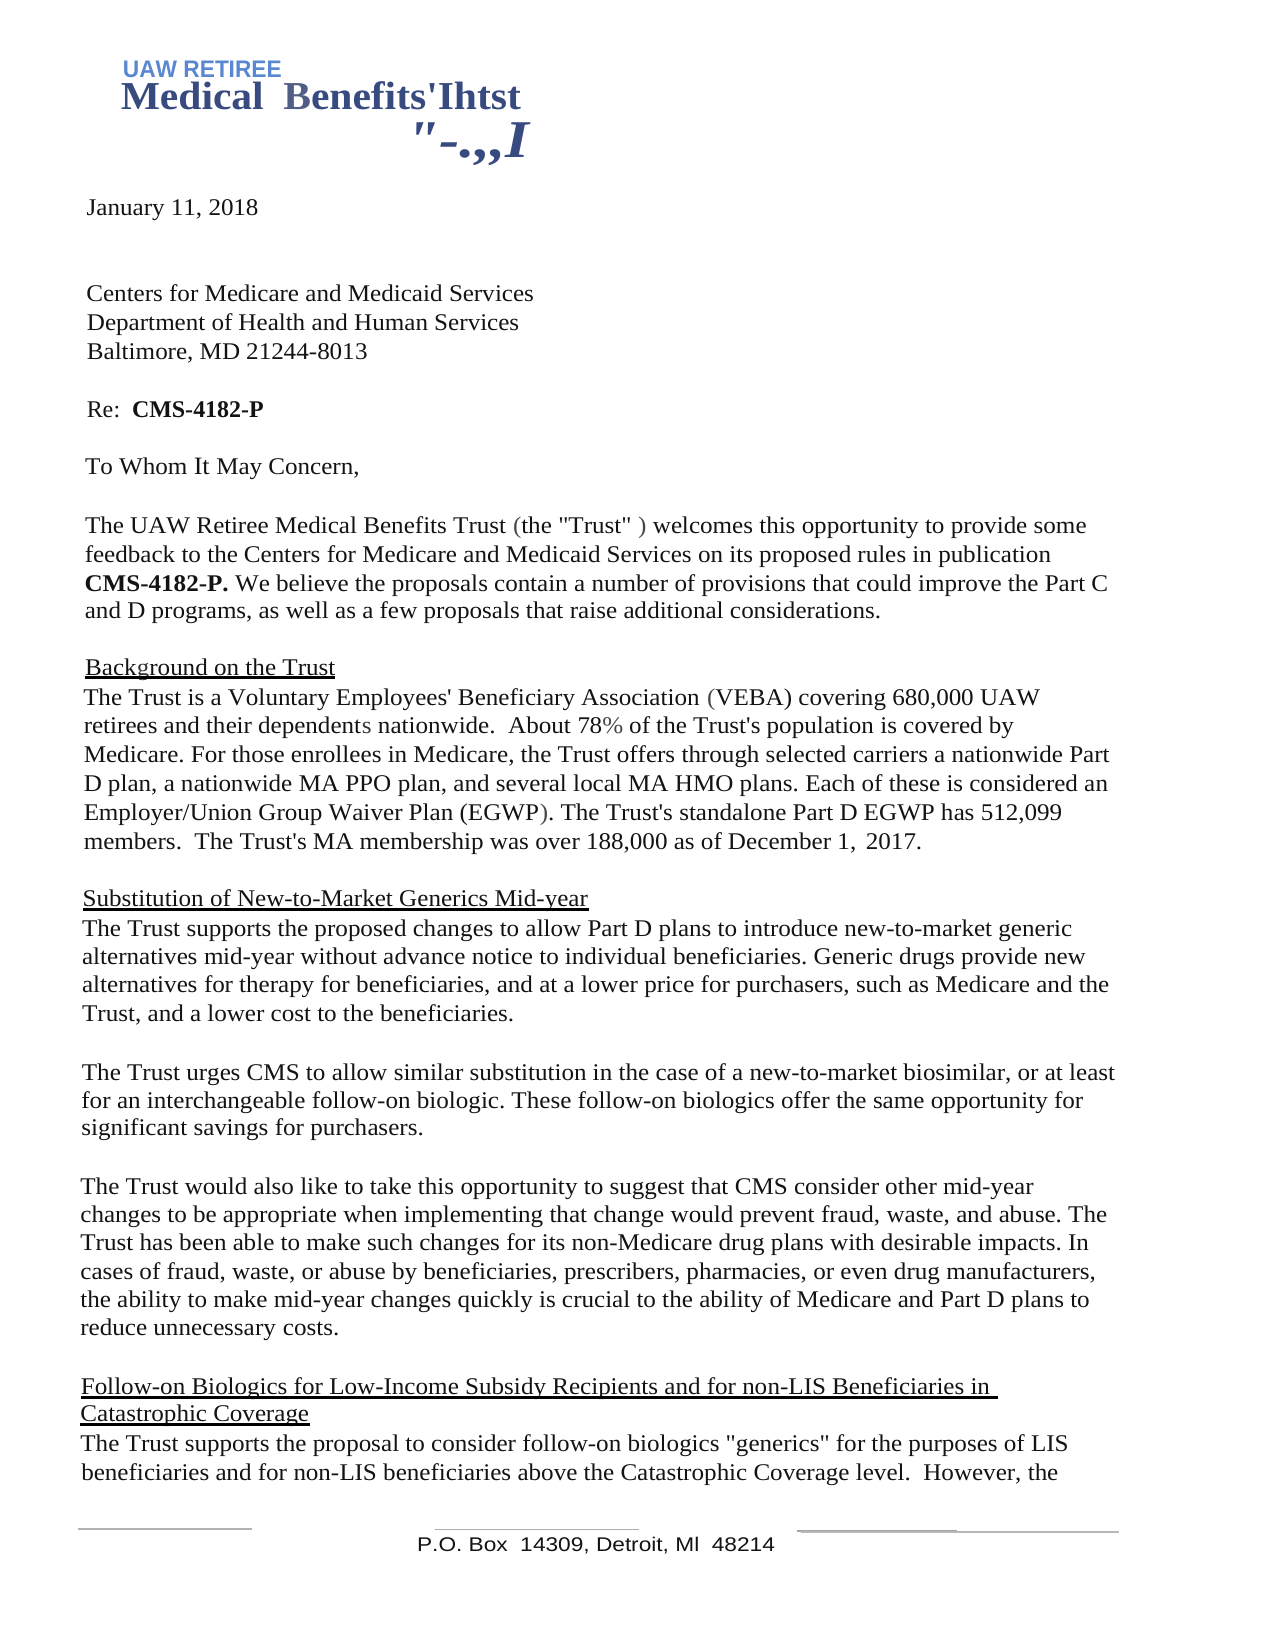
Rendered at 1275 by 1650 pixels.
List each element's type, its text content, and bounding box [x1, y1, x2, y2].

text "-.,,I [405, 116, 1131, 167]
text UAW RETIREE [123, 57, 1131, 82]
text P.O. Box 14309, Detroit, Ml 48214 [417, 1523, 1131, 1556]
text CMS-4182-P. We believe the proposals contain a number of provisions that could improve the Part C and D programs, as well as a few proposals that raise additional considerations. [84, 569, 1131, 624]
text The Trust is a Voluntary Employees' Beneficiary Association (VEBA) covering 680,000 UAW retirees and their dependents nationwide. About 78% of the Trust's population is covered by Medicare. For those enrollees in Medicare, the Trust offers through selected carriers a nationwide Part D plan, a nationwide MA PPO plan, and several local MA HMO plans. Each of these is considered an Employer/Union Group Waiver Plan (EGWP). The Trust's standalone Part D EGWP has 512,099 members. The Trust's MA membership was over 188,000 as of December 1, 2017. [83, 683, 1117, 855]
text The Trust urges CMS to allow similar substitution in the case of a new-to-market biosimilar, or at least for an interchangeable follow-on biologic. These follow-on biologics offer the same opportunity for significant savings for purchasers. [81, 1058, 1131, 1141]
text To Whom It May Concern, [85, 451, 1131, 480]
text Re: CMS-4182-P [87, 395, 1131, 422]
text Medical Benefits'Ihtst [121, 82, 1131, 116]
text The Trust supports the proposed changes to allow Part D plans to introduce new-to-market generic alternatives mid-year without advance notice to individual beneficiaries. Generic drugs provide new alternatives for therapy for beneficiaries, and at a lower price for purchasers, such as Medicare and the Trust, and a lower cost to the beneficiaries. [82, 914, 1115, 1026]
text January 11, 2018 [86, 193, 1131, 220]
text Centers for Medicare and Medicaid Services Department of Health and Human Services Baltimore, MD 21244-8013 [86, 279, 537, 365]
text The Trust would also like to take this opportunity to suggest that CMS consider other mid-year changes to be appropriate when implementing that change would prevent fraud, waste, and abuse. The Trust has been able to make such changes for its non-Medicare drug plans with desirable impacts. In cases of fraud, waste, or abuse by beneficiaries, prescribers, pharmacies, or even drug manufacturers, the ability to make mid-year changes quickly is crucial to the ability of Medicare and Part D plans to reduce unnecessary costs. [80, 1172, 1115, 1341]
text Follow-on Biologics for Low-Income Subsidy Recipients and for non-LIS Beneficiaries in Catastrophic Coverage [80, 1372, 1115, 1427]
text The UAW Retiree Medical Benefits Trust (the "Trust" ) welcomes this opportunity to provide some feedback to the Centers for Medicare and Medicaid Services on its proposed rules in publication [84, 511, 1131, 567]
text Background on the Trust [85, 653, 1131, 680]
text Substitution of New-to-Market Generics Mid-year [82, 884, 1131, 912]
text The Trust supports the proposal to consider follow-on biologics "generics" for the purposes of LIS beneficiaries and for non-LIS beneficiaries above the Catastrophic Coverage level. However, the [80, 1429, 1074, 1486]
